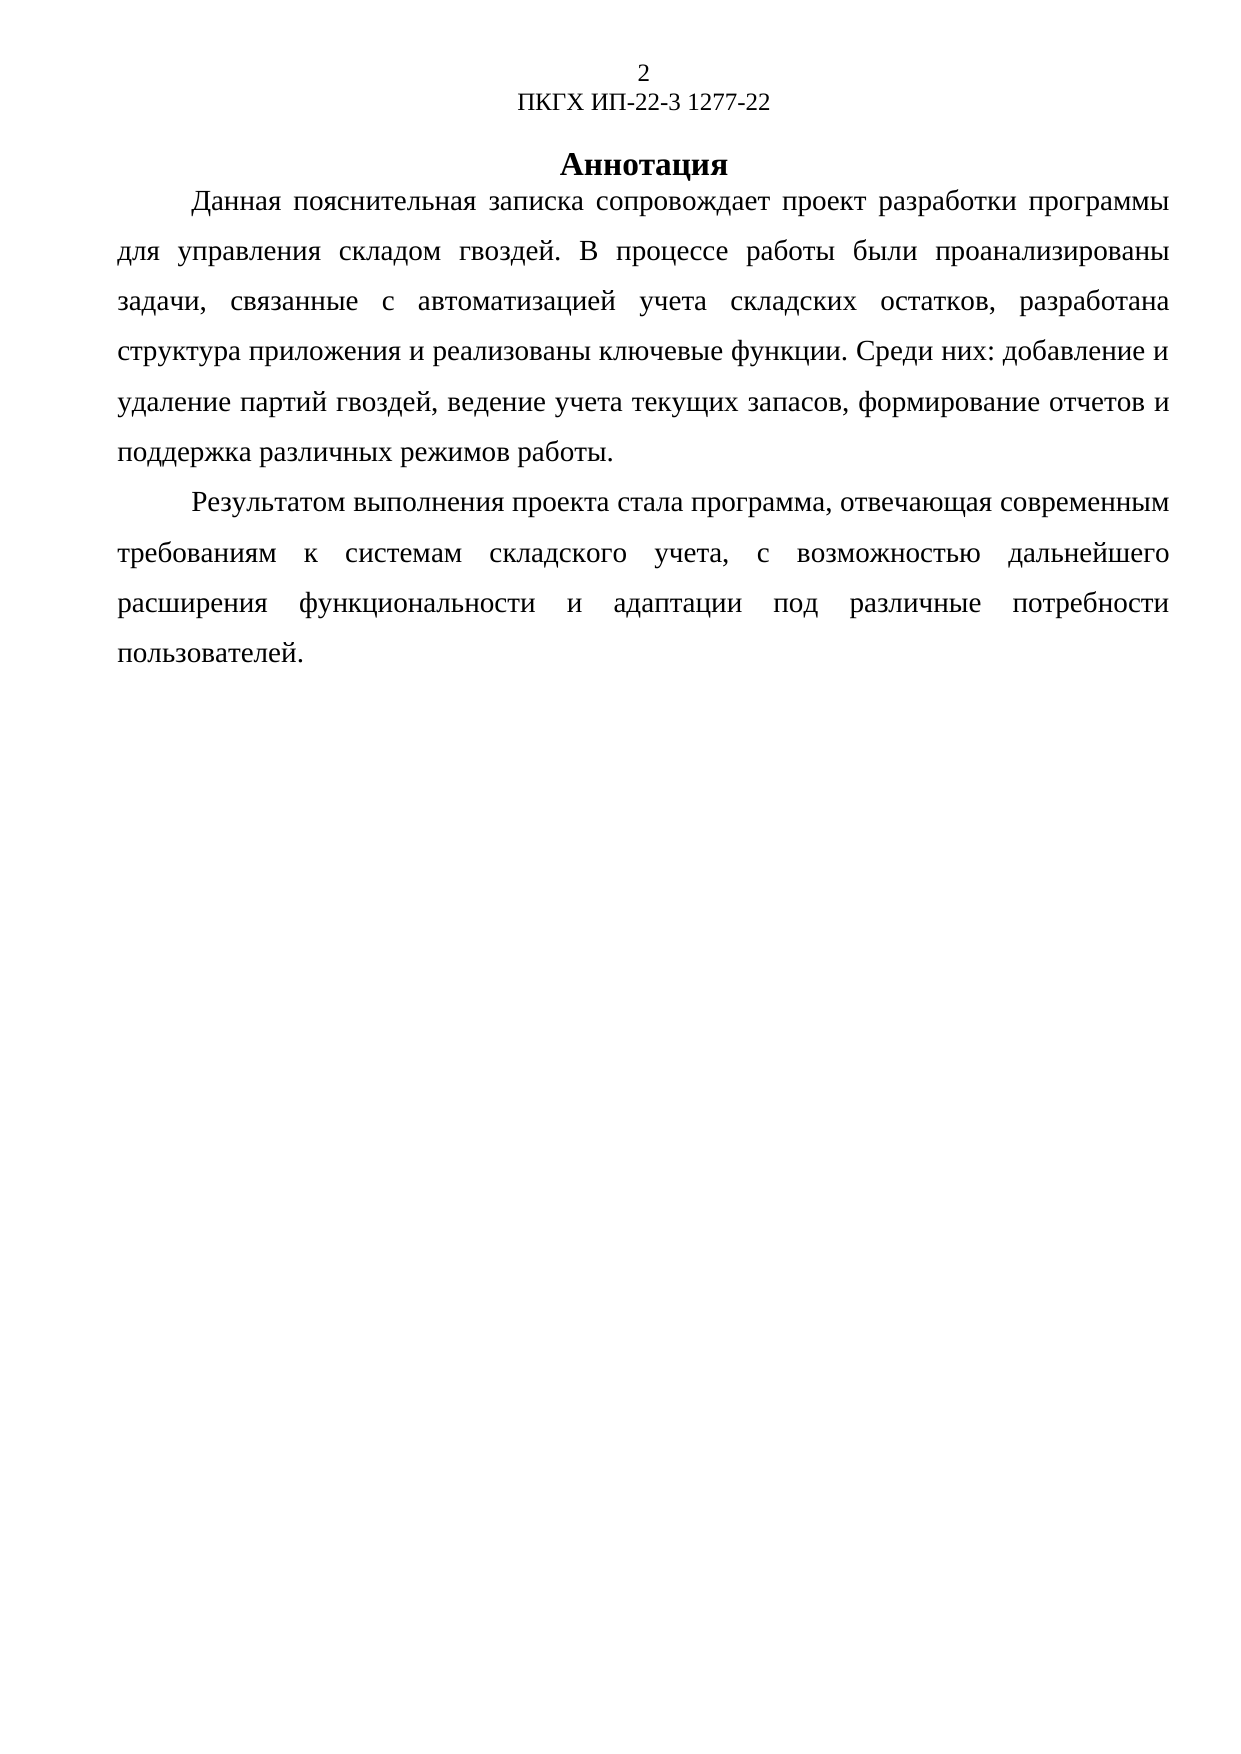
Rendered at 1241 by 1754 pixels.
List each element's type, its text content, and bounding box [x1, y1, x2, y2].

text Данная пояснительная записка сопровождает проект разработки программы для управления складом гвоздей. В процессе работы были проанализированы задачи, связанные с автоматизацией учета складских остатков, разработана структура приложения и реализованы ключевые функции. Среди них: добавление и удаление партий гвоздей, ведение учета текущих запасов, формирование отчетов и поддержка различных режимов работы. [117, 183, 1170, 468]
text Результатом выполнения проекта стала программа, отвечающая современным требованиям к системам складского учета, с возможностью дальнейшего расширения функциональности и адаптации под различные потребности пользователей. [117, 484, 1170, 669]
text Аннотация [117, 144, 1170, 183]
